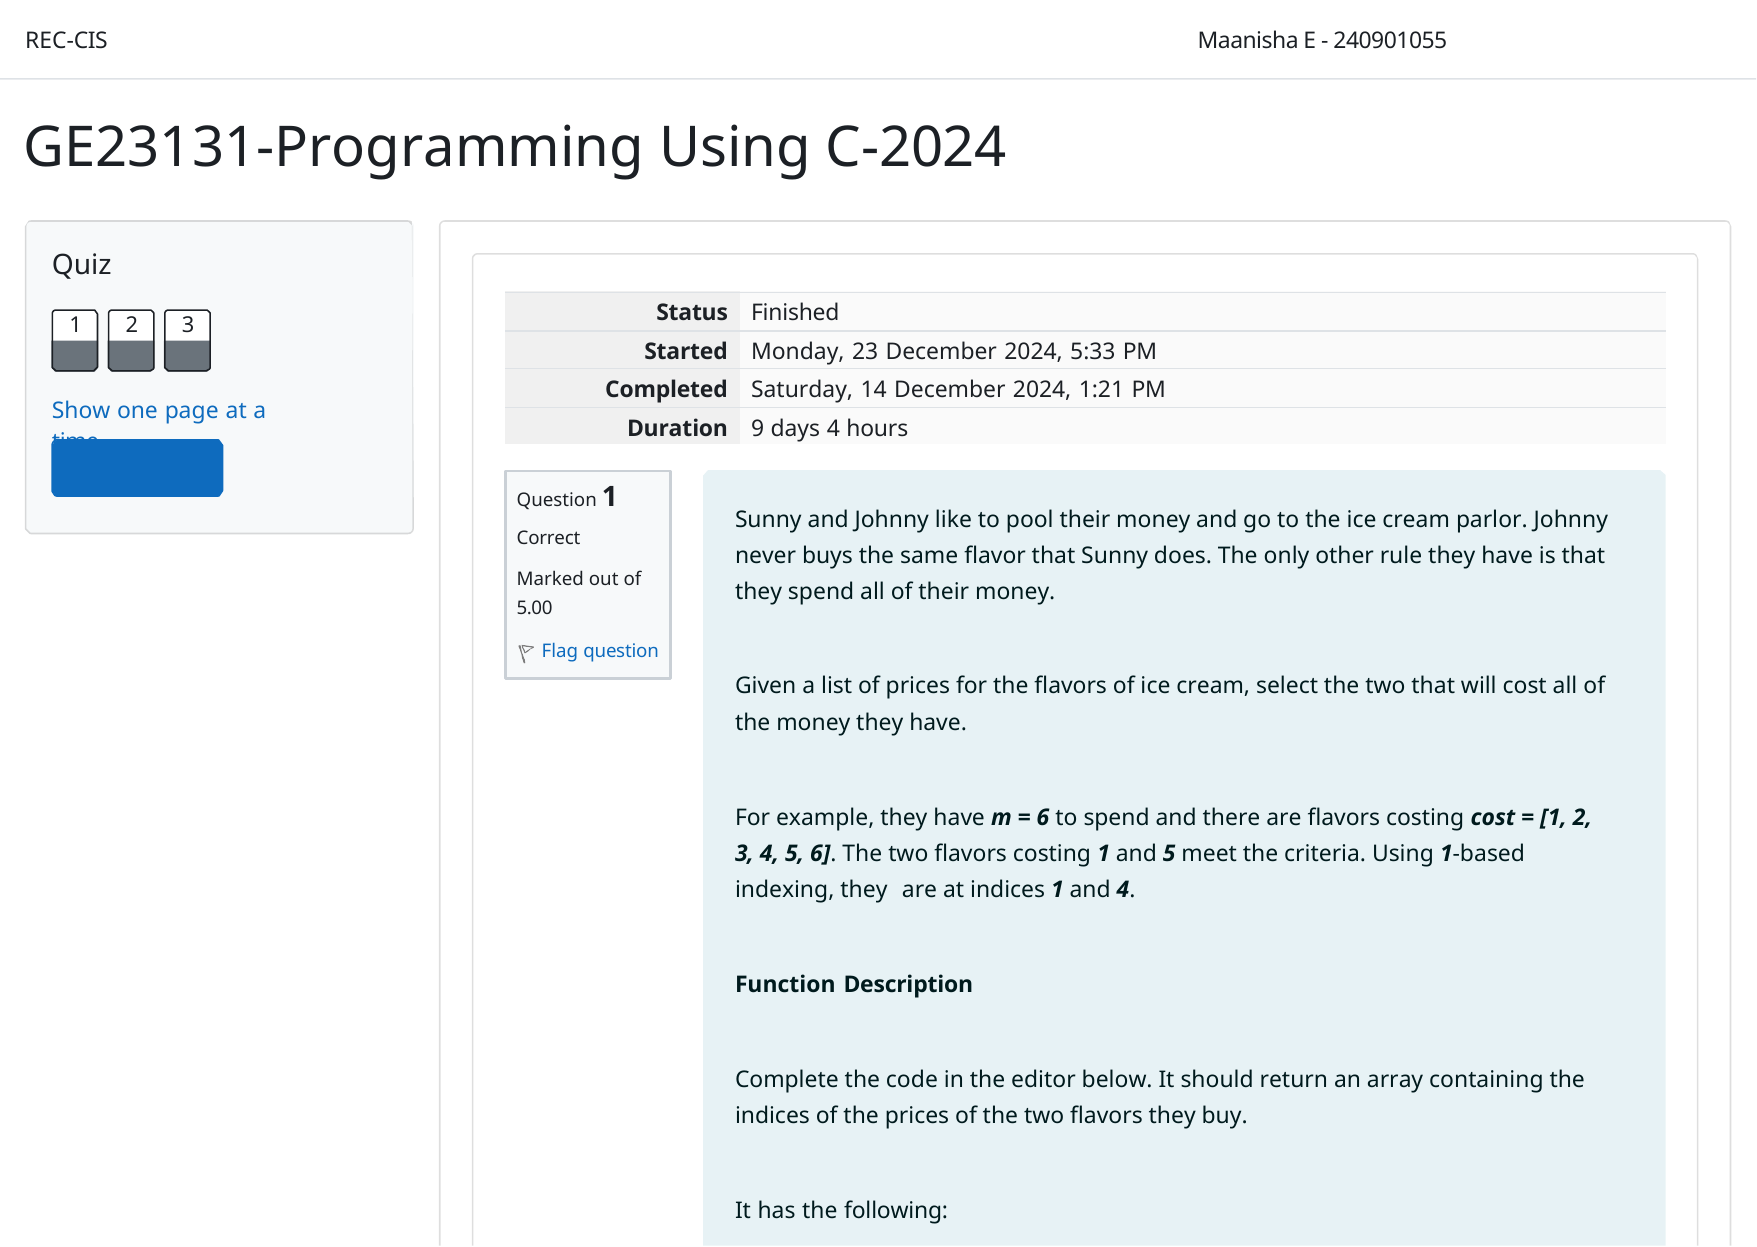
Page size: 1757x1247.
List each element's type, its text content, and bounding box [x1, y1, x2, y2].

picture [518, 644, 534, 664]
text It has the following: [735, 1194, 1668, 1226]
table_cell Started [505, 332, 740, 368]
table_cell Monday, 23 December 2024, 5:33 PM [740, 332, 1666, 368]
subtitle Function Description [735, 968, 1668, 999]
table_header Finished [740, 293, 1666, 330]
table_cell 9 days 4 hours [740, 408, 1666, 444]
text For example, they have m = 6 to spend and there are flavors costing cost = [1, 2, 3, 4, 5, 6]. The two flavors costing 1 and 5 meet the criteria. Using 1-based indexing, they are at indices 1 and 4. [735, 801, 1618, 904]
table_cell Saturday, 14 December 2024, 1:21 PM [740, 369, 1666, 407]
text Sunny and Johnny like to pool their money and go to the ice cream parlor. Johnny never buys the same flavor that Sunny does. The only other rule they have is that they spend all of their money. [735, 503, 1618, 606]
table_cell Completed [505, 369, 740, 407]
text REC-CIS Maanisha E - 240901055 [25, 23, 1668, 55]
table_cell Duration [505, 408, 740, 444]
text Complete the code in the editor below. It should return an array containing the indices of the prices of the two flavors they buy. [735, 1063, 1627, 1131]
text Given a list of prices for the flavors of ice cream, select the two that will cost all of the money they have. [735, 669, 1618, 737]
table_header Status [505, 293, 740, 330]
title GE23131-Programming Using C-2024 [23, 106, 1668, 183]
